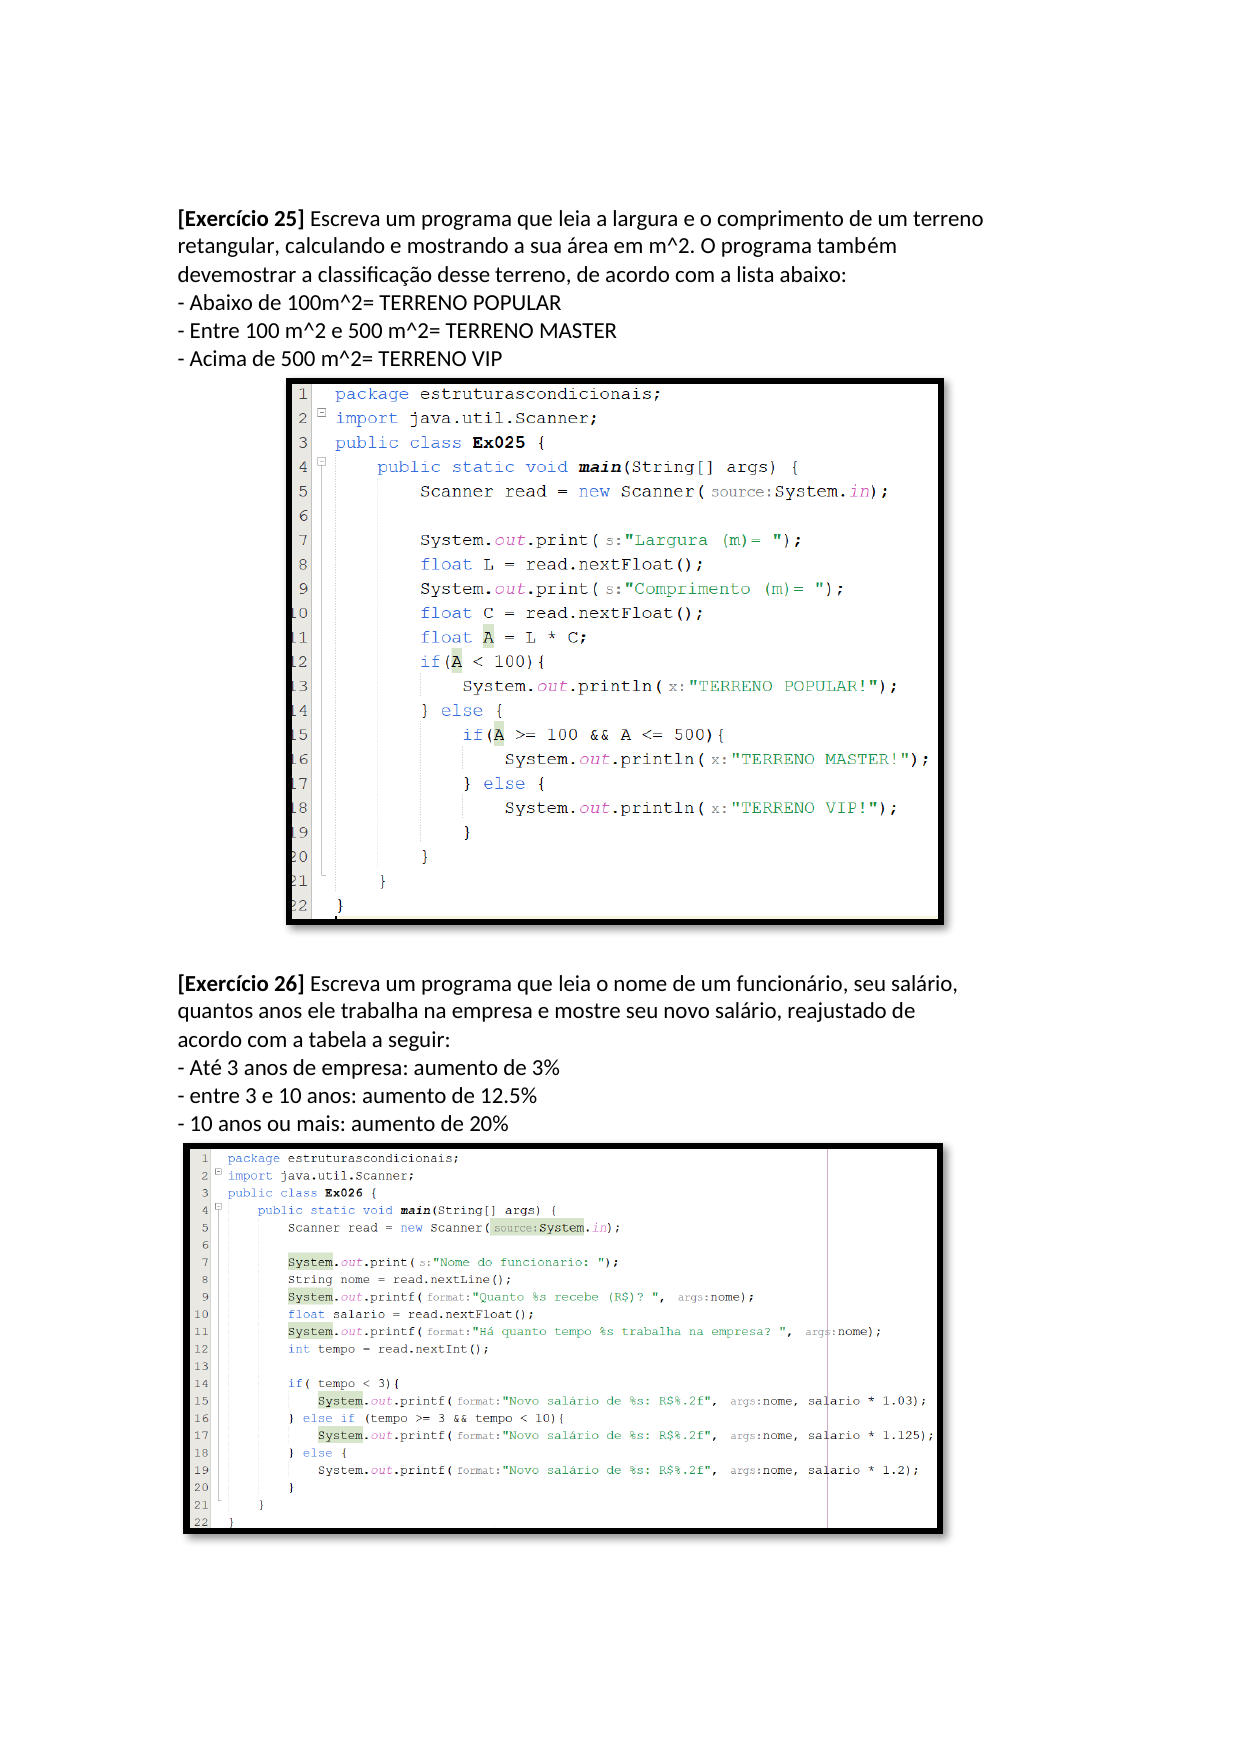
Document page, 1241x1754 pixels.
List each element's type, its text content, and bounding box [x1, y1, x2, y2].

text - 10 anos ou mais: aumento de 20% [177, 1109, 1063, 1137]
text acordo com a tabela a seguir: [177, 1025, 1063, 1053]
text [Exercício 25] Escreva um programa que leia a largura e o comprimento de um terreno [177, 204, 1063, 232]
text - Acima de 500 m^2= TERRENO VIP [177, 344, 1063, 372]
text quantos anos ele trabalha na empresa e mostre seu novo salário, reajustado de [177, 997, 1063, 1025]
text retangular, calculando e mostrando a sua área em m^2. O programa também [177, 232, 1063, 260]
text [Exercício 26] Escreva um programa que leia o nome de um funcionário, seu salário, [177, 969, 1063, 997]
picture [190, 1149, 937, 1528]
text - Entre 100 m^2 e 500 m^2= TERRENO MASTER [177, 316, 1063, 344]
text - Até 3 anos de empresa: aumento de 3% [177, 1053, 1063, 1081]
text - Abaixo de 100m^2= TERRENO POPULAR [177, 288, 1063, 316]
text - entre 3 e 10 anos: aumento de 12.5% [177, 1081, 1063, 1109]
text devemostrar a classificação desse terreno, de acordo com a lista abaixo: [177, 260, 1063, 288]
picture [292, 384, 938, 919]
